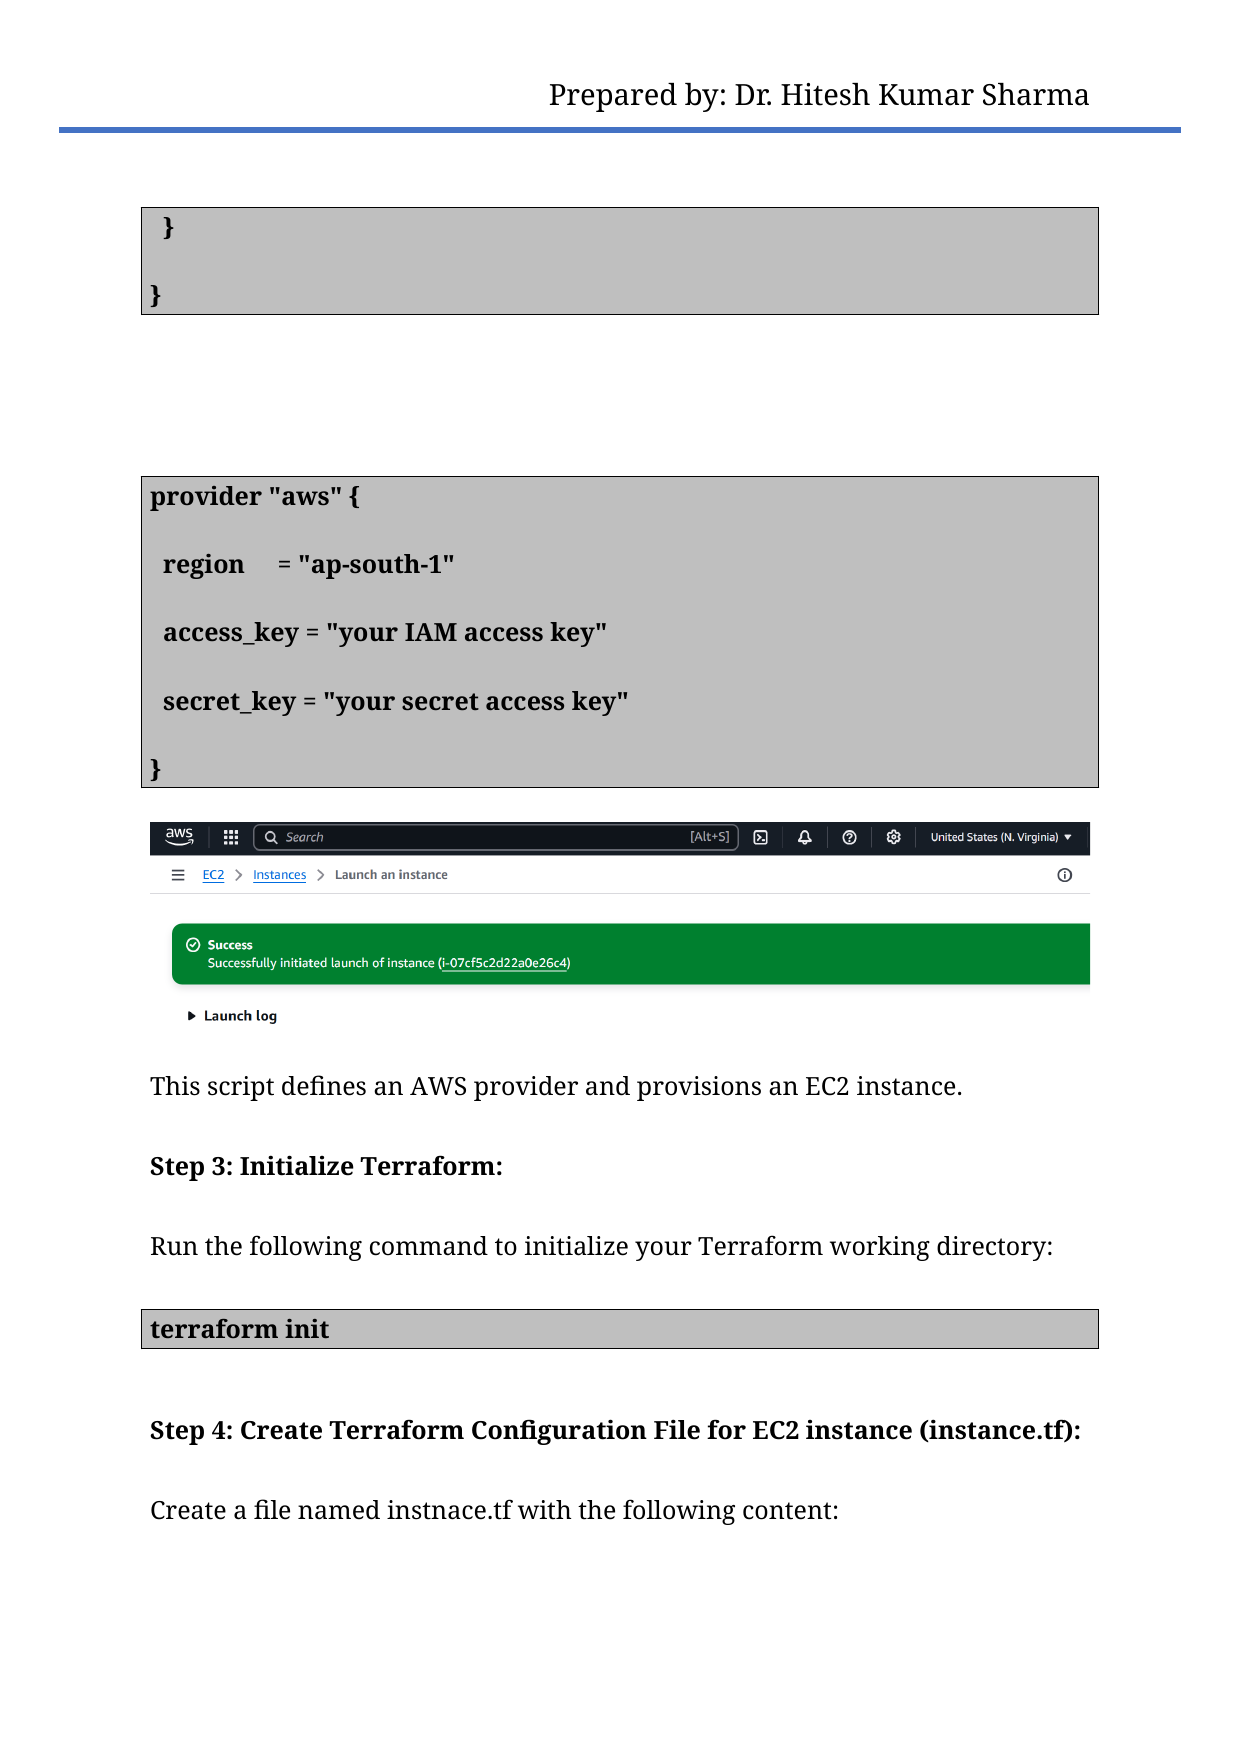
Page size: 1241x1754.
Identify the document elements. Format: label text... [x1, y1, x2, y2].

text Step 4: Create Terraform Configuration File for EC2 instance (instance.tf): [150, 1413, 1090, 1447]
picture [150, 822, 1091, 1040]
text terraform init [142, 1310, 1098, 1348]
text Create a file named instnace.tf with the following content: [150, 1493, 1090, 1527]
text This script defines an AWS provider and provisions an EC2 instance. [150, 1068, 1090, 1102]
text provider "aws" { [142, 477, 1098, 513]
text secret_key = "your secret access key" [142, 680, 1098, 717]
text Run the following command to initialize your Terraform working directory: [150, 1229, 1090, 1263]
text access_key = "your IAM access key" [142, 612, 1098, 649]
text } [142, 275, 1098, 314]
text } [142, 208, 1098, 244]
text Step 3: Initialize Terraform: [150, 1149, 1090, 1183]
text } [142, 748, 1098, 787]
text region = "ap-south-1" [142, 544, 1098, 581]
